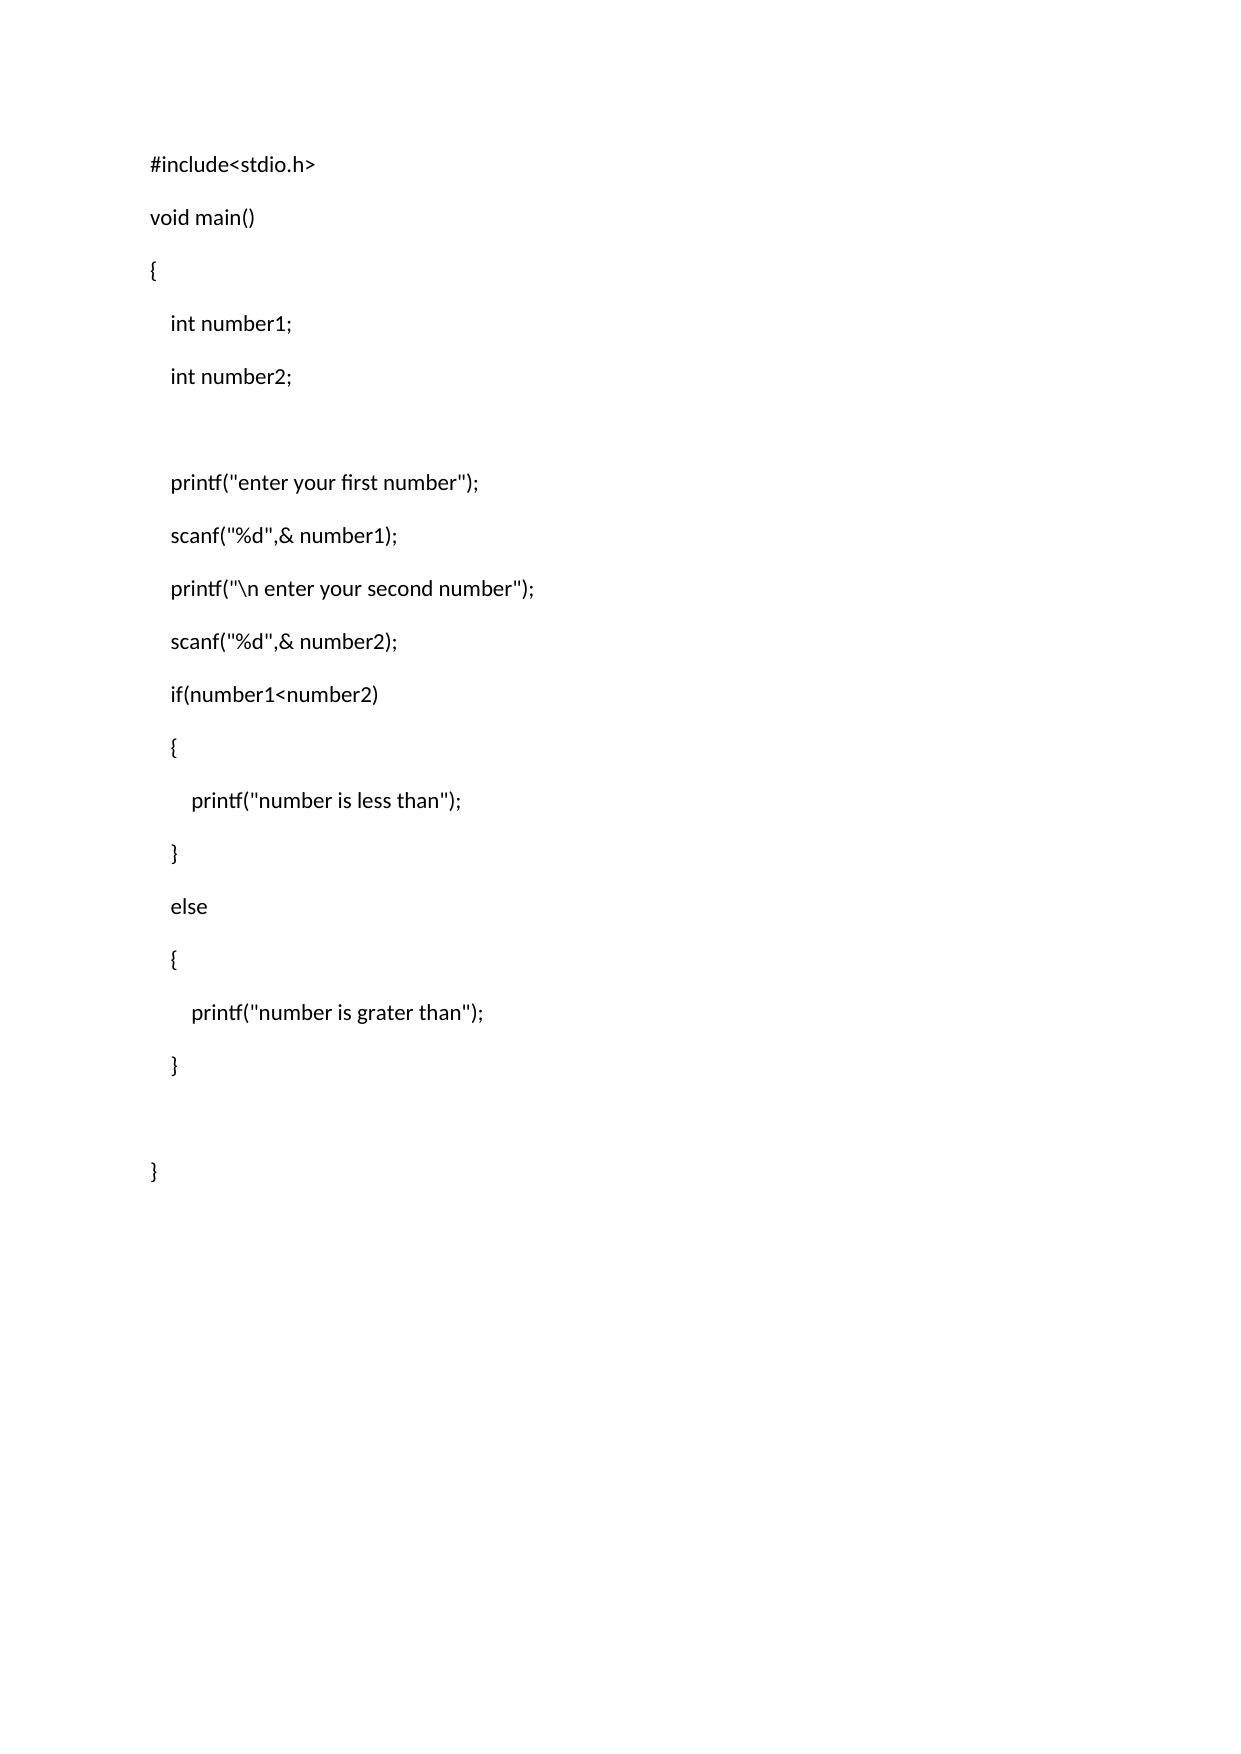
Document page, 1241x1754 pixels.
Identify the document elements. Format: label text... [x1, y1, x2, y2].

text { [150, 733, 1090, 761]
text if(number1<number2) [150, 680, 1090, 708]
text { [150, 256, 1090, 284]
text #include<stdio.h> [150, 150, 1090, 178]
text } [150, 1157, 1090, 1185]
text } [150, 1051, 1090, 1079]
text scanf("%d",& number1); [150, 521, 1090, 549]
text printf("enter your first number"); [150, 468, 1090, 496]
text } [150, 839, 1090, 867]
text { [150, 945, 1090, 973]
text scanf("%d",& number2); [150, 627, 1090, 655]
text printf("number is less than"); [150, 786, 1090, 814]
text int number2; [150, 362, 1090, 390]
text else [150, 892, 1090, 920]
text int number1; [150, 309, 1090, 337]
text printf("\n enter your second number"); [150, 574, 1090, 602]
text printf("number is grater than"); [150, 998, 1090, 1026]
text void main() [150, 203, 1090, 231]
